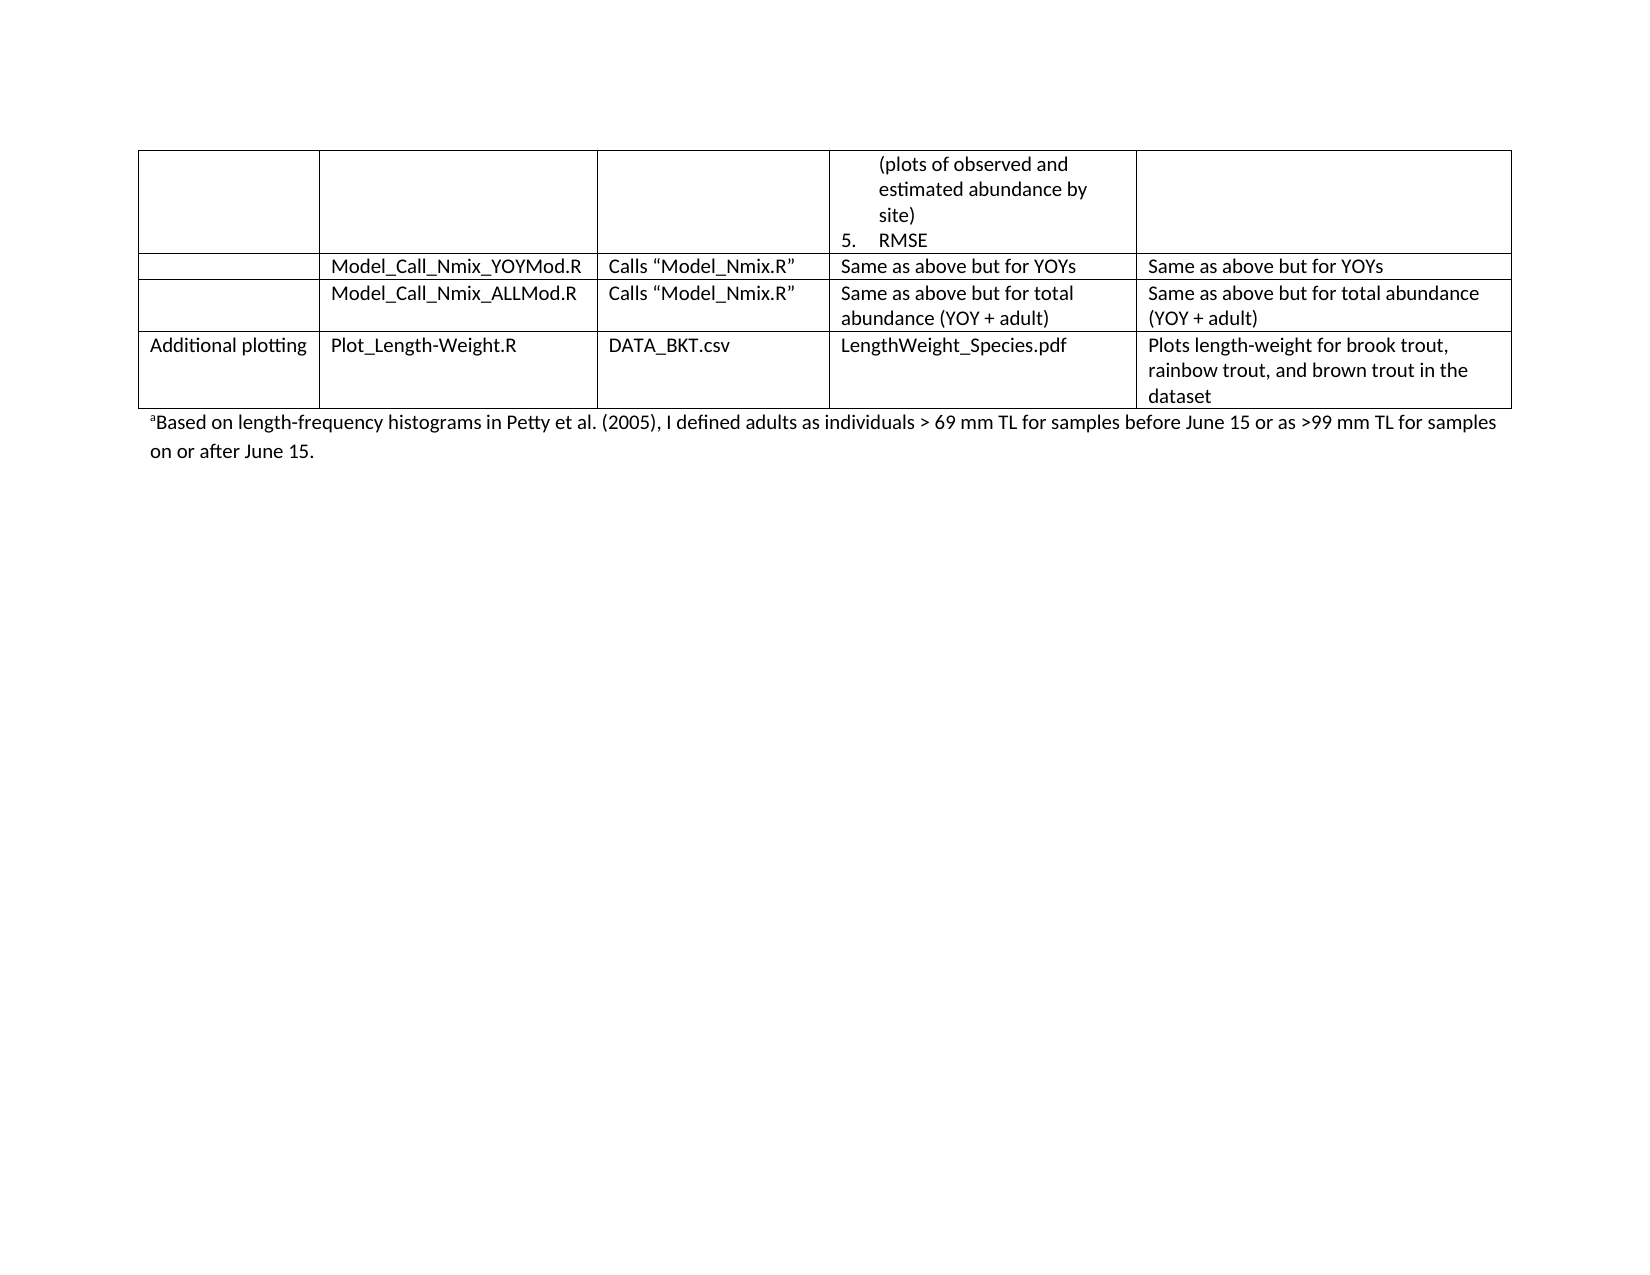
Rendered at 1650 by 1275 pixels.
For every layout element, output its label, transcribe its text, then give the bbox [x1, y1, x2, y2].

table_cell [598, 151, 829, 253]
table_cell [320, 151, 597, 253]
table_cell Same as above but for total abundance (YOY + adult) [1137, 280, 1511, 331]
table_cell Calls “Model_Nmix.R” [598, 254, 829, 279]
table_cell Additional plotting [139, 332, 319, 408]
table_cell LengthWeight_Species.pdf [830, 332, 1136, 408]
table_cell Same as above but for YOYs [1137, 254, 1511, 279]
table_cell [1137, 151, 1511, 253]
table_cell [139, 280, 319, 331]
table_cell [139, 151, 319, 253]
table_cell Same as above but for total abundance (YOY + adult) [830, 280, 1136, 331]
table_cell Plot_Length-Weight.R [320, 332, 597, 408]
table_cell Plots length-weight for brook trout, rainbow trout, and brown trout in the dataset [1137, 332, 1511, 408]
table_cell DATA_BKT.csv [598, 332, 829, 408]
table_cell Model_Call_Nmix_ALLMod.R [320, 280, 597, 331]
text aBased on length-frequency histograms in Petty et al. (2005), I defined adults as individuals > 69 mm TL for samples before June 15 or as >99 mm TL for samples on or after June 15. [150, 409, 1500, 464]
table_cell Model_Call_Nmix_YOYMod.R [320, 254, 597, 279]
table_cell [139, 254, 319, 279]
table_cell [830, 151, 1136, 253]
table_cell Same as above but for YOYs [830, 254, 1136, 279]
table_cell Calls “Model_Nmix.R” [598, 280, 829, 331]
